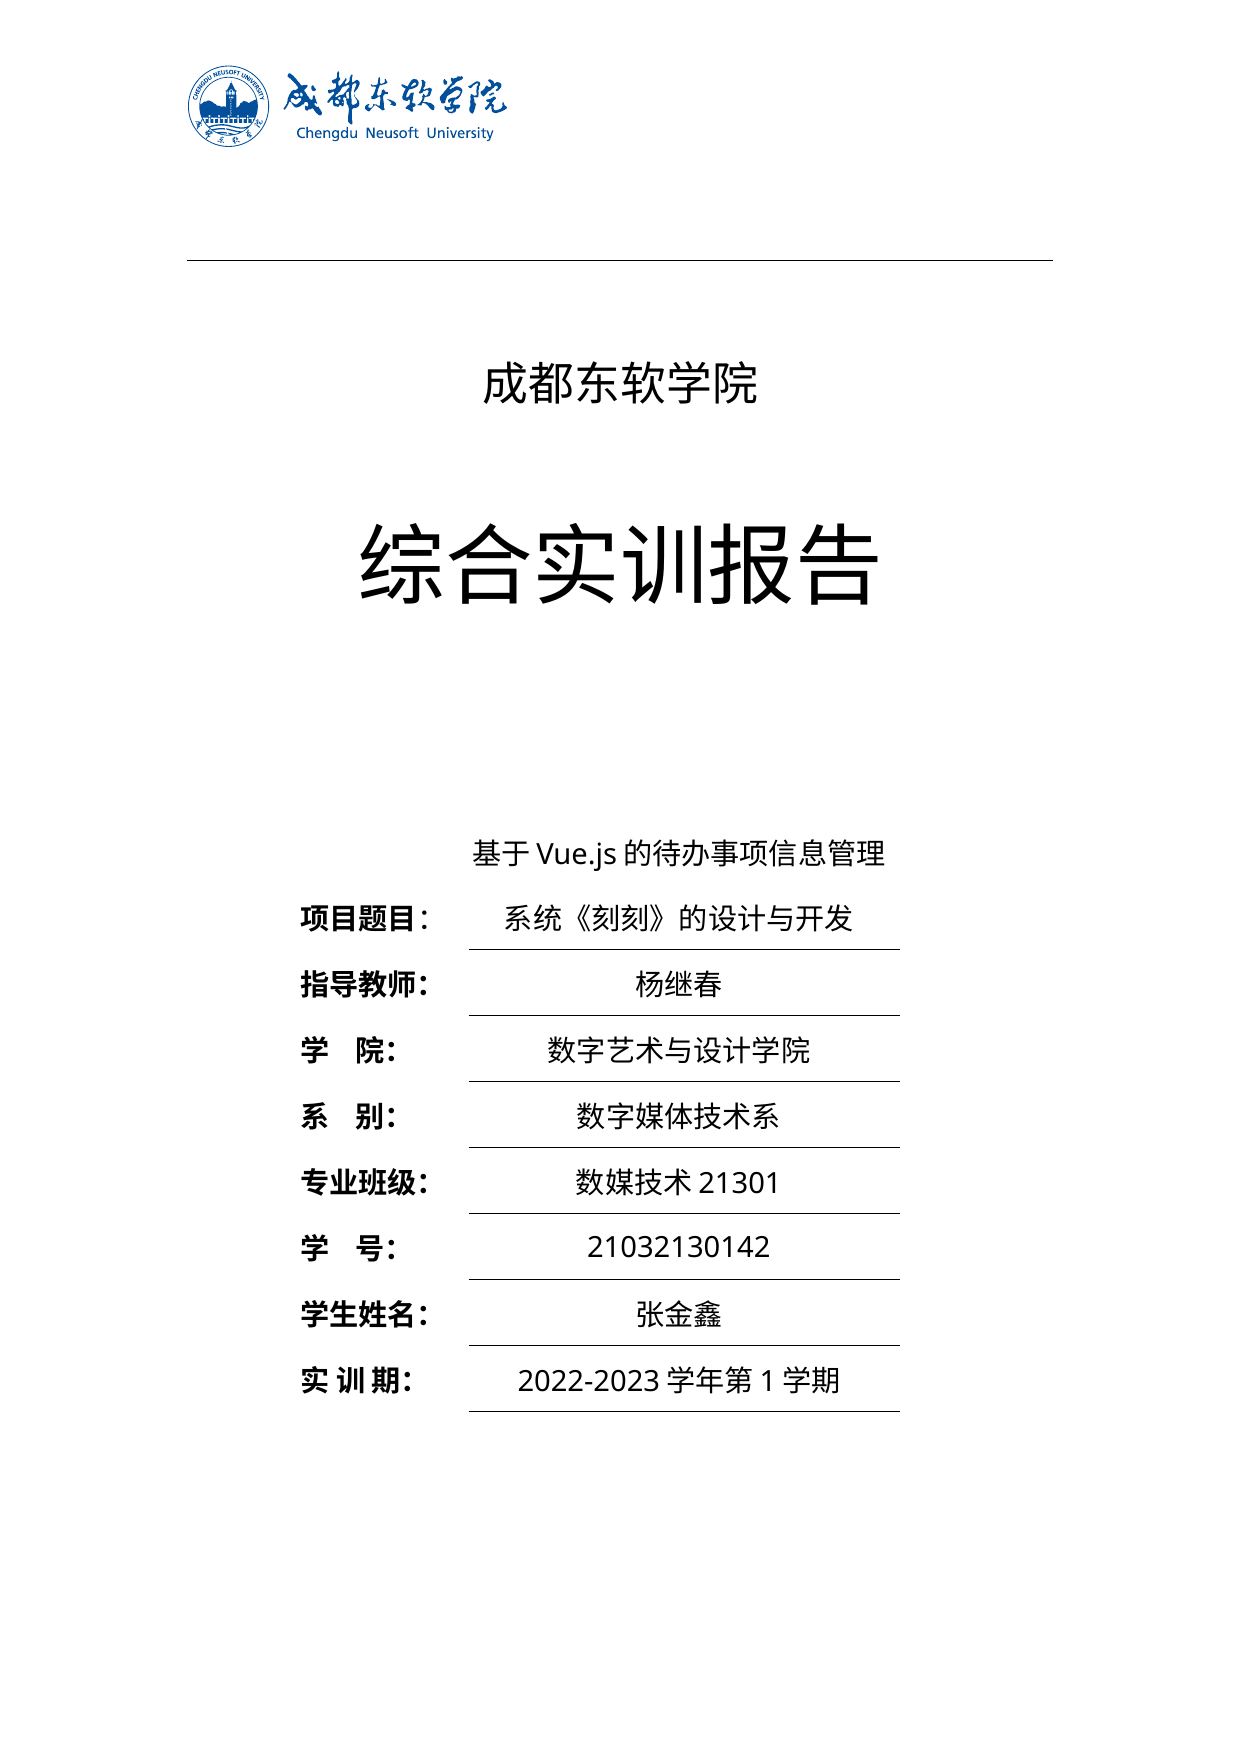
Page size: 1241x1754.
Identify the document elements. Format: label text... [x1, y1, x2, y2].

table_cell 数字媒体技术系 [469, 1082, 900, 1147]
table_cell 数媒技术21301 [469, 1148, 900, 1213]
table_cell 指导教师： [300, 949, 468, 1015]
table_cell 数字艺术与设计学院 [469, 1016, 900, 1081]
table_cell 专业班级： [300, 1147, 468, 1213]
table_cell 学 院： [300, 1015, 468, 1081]
table_cell 系 别： [300, 1081, 468, 1147]
text 成都东软学院 [187, 331, 1053, 429]
table_cell 杨继春 [469, 950, 900, 1015]
table_cell 21032130142 [469, 1214, 900, 1279]
table_cell 2022-2023学年第1学期 [469, 1346, 900, 1411]
text 综合实训报告 [187, 494, 1053, 624]
table_cell 学生姓名： [300, 1279, 468, 1345]
table_header 基于Vue.js的待办事项信息管理系统《刻刻》的设计与开发 [469, 819, 900, 949]
table_cell 实 训 期： [300, 1345, 468, 1411]
table_cell 学 号： [300, 1213, 468, 1279]
table_header 项目题目： [300, 819, 468, 949]
table_cell 张金鑫 [469, 1280, 900, 1345]
